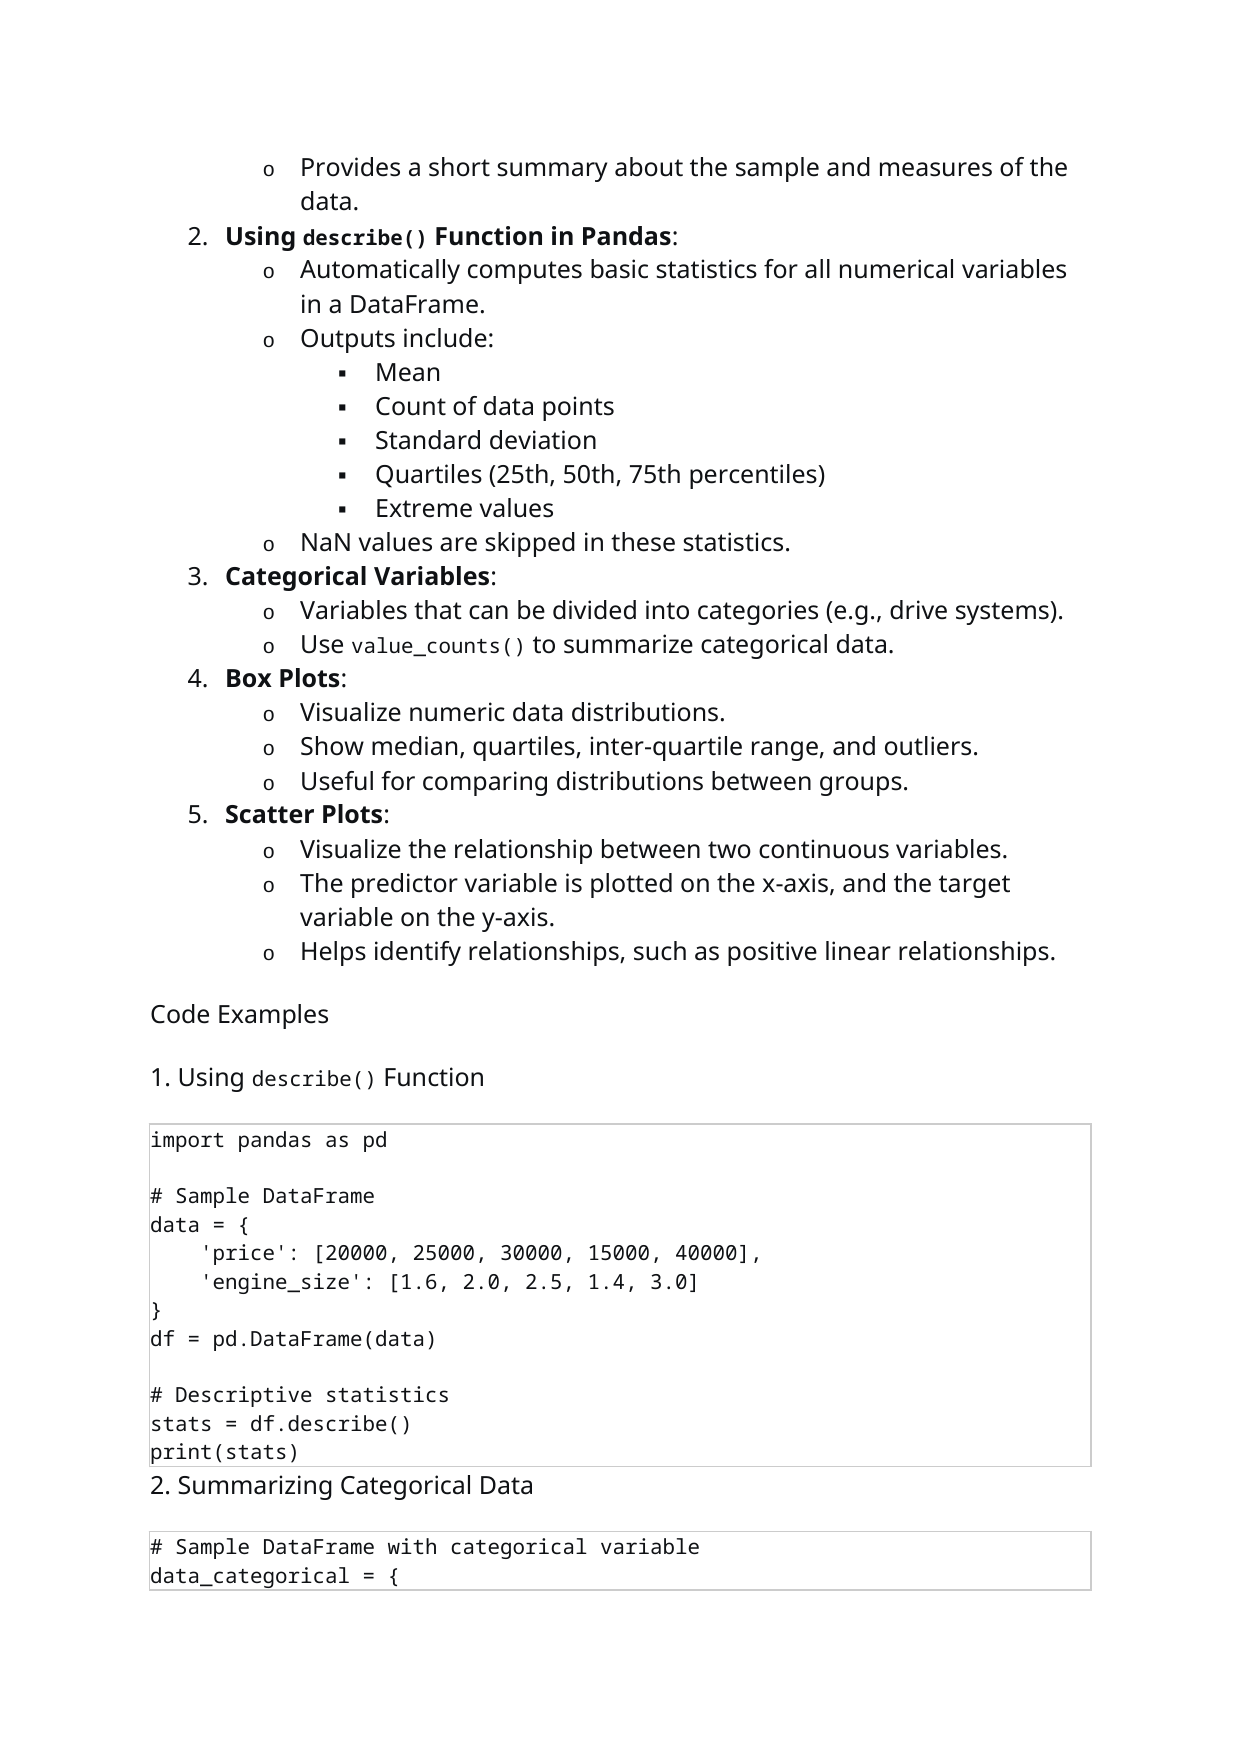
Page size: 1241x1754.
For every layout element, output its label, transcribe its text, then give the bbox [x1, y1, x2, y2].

list Show median, quartiles, inter-quartile range, and outliers. [262, 729, 1090, 763]
list Using describe() Function in Pandas: [187, 218, 1090, 252]
list NaN values are skipped in these statistics. [262, 525, 1090, 559]
list Outputs include: [262, 320, 1090, 354]
list Automatically computes basic statistics for all numerical variables in a DataFrame. [262, 252, 1090, 320]
list Useful for comparing distributions between groups. [262, 763, 1090, 797]
list Visualize the relationship between two continuous variables. [262, 831, 1090, 865]
text 'engine_size': [1.6, 2.0, 2.5, 1.4, 3.0] [150, 1267, 1090, 1295]
list Mean [337, 354, 1090, 388]
text # Sample DataFrame [150, 1182, 1090, 1210]
text import pandas as pd [150, 1125, 1090, 1153]
list Box Plots: [187, 661, 1090, 695]
text stats = df.describe() [150, 1409, 1090, 1436]
list Use value_counts() to summarize categorical data. [262, 627, 1090, 661]
text data = { [150, 1210, 1090, 1238]
text # Descriptive statistics [150, 1381, 1090, 1409]
text 1. Using describe() Function [150, 1060, 1090, 1094]
list The predictor variable is plotted on the x-axis, and the target variable on the y-axis. [262, 865, 1090, 933]
list Standard deviation [337, 422, 1090, 457]
text # Sample DataFrame with categorical variable [150, 1532, 1090, 1559]
text df = pd.DataFrame(data) [150, 1324, 1090, 1352]
list Count of data points [337, 388, 1090, 422]
text Code Examples [150, 997, 1090, 1031]
text print(stats) [150, 1436, 1090, 1466]
list Extreme values [337, 491, 1090, 525]
list Variables that can be divided into categories (e.g., drive systems). [262, 593, 1090, 627]
list Helps identify relationships, such as positive linear relationships. [262, 933, 1090, 967]
list Quartiles (25th, 50th, 75th percentiles) [337, 457, 1090, 491]
list Provides a short summary about the sample and measures of the data. [262, 150, 1090, 218]
text } [150, 1295, 1090, 1324]
text data_categorical = { [150, 1559, 1090, 1589]
list Visualize numeric data distributions. [262, 695, 1090, 729]
text 'price': [20000, 25000, 30000, 15000, 40000], [150, 1238, 1090, 1267]
list Categorical Variables: [187, 559, 1090, 593]
list Scatter Plots: [187, 797, 1090, 831]
text 2. Summarizing Categorical Data [150, 1467, 1090, 1502]
